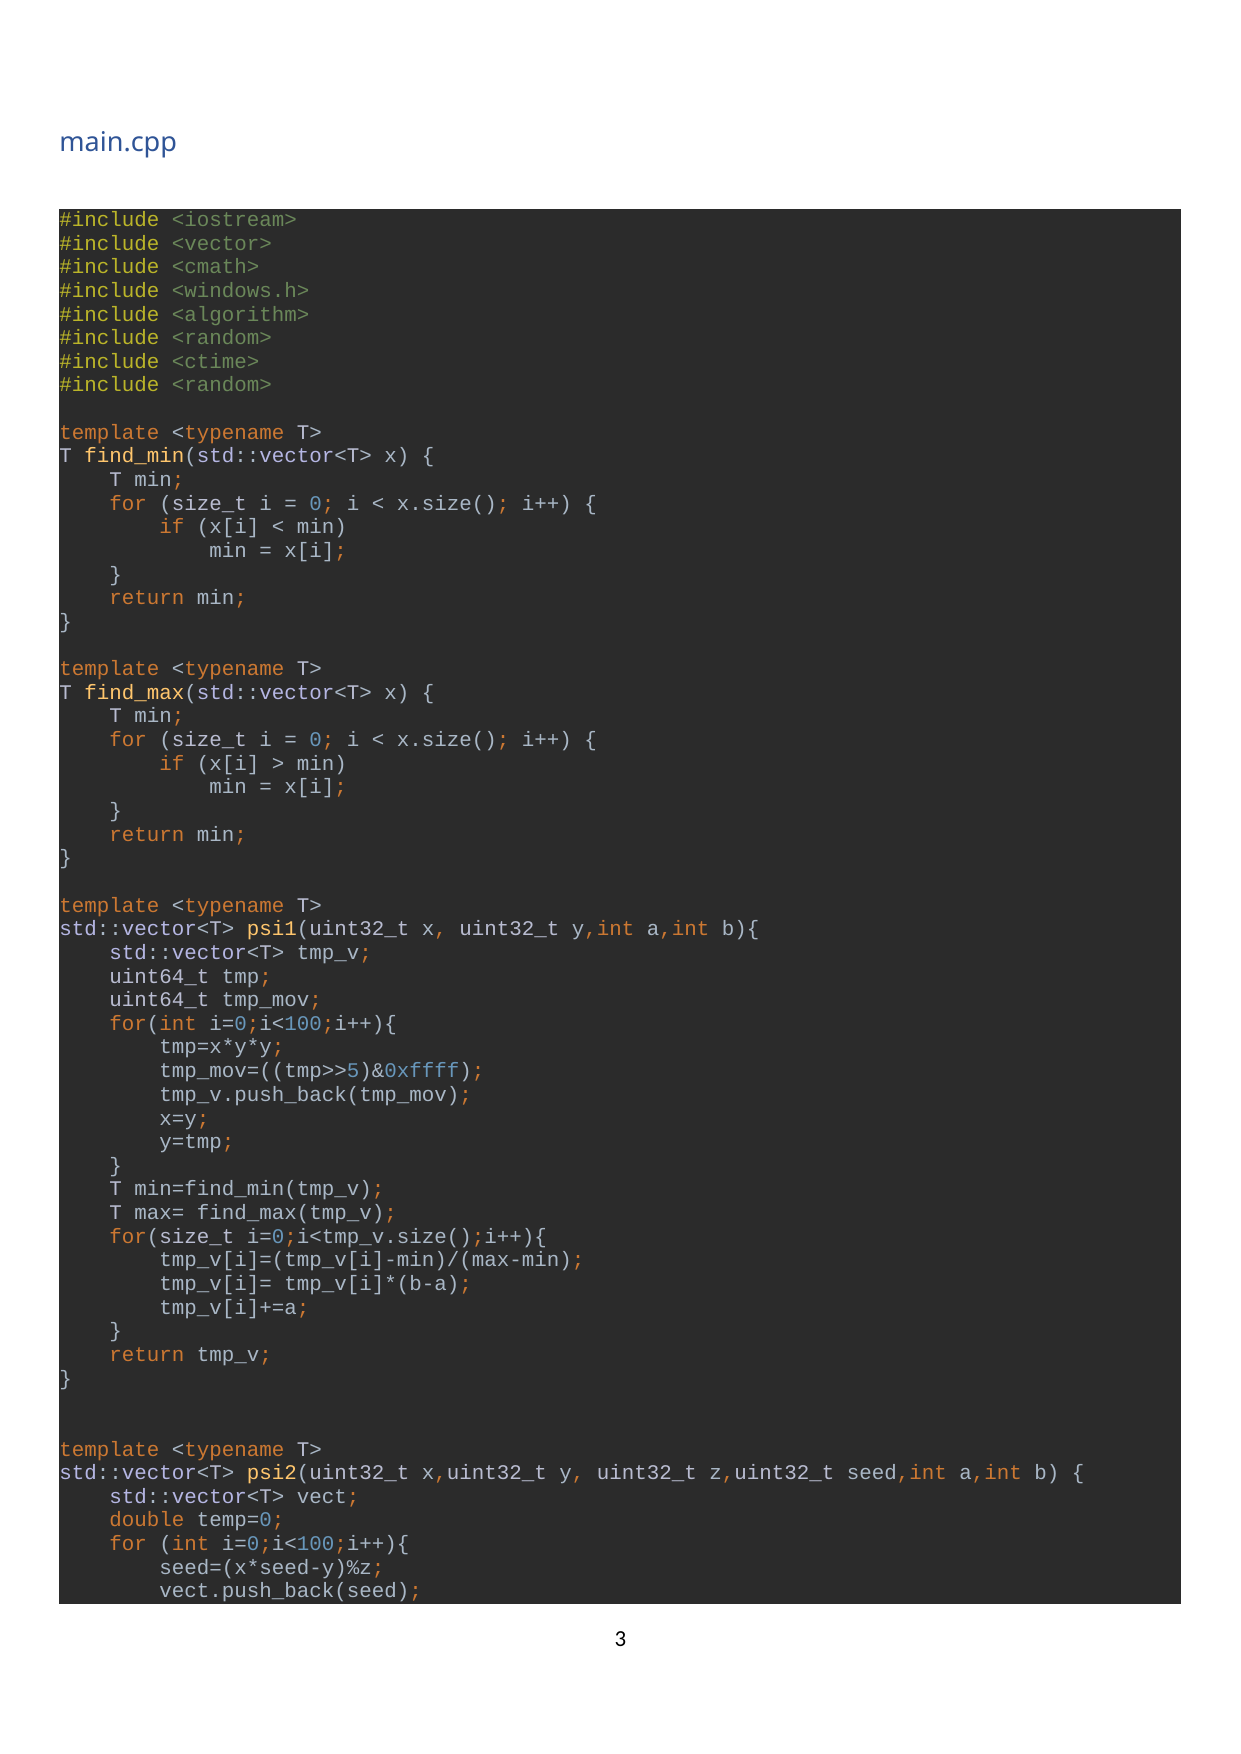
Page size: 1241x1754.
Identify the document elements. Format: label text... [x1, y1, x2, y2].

subtitle main.cpp [59, 122, 1181, 159]
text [59, 209, 1181, 1604]
